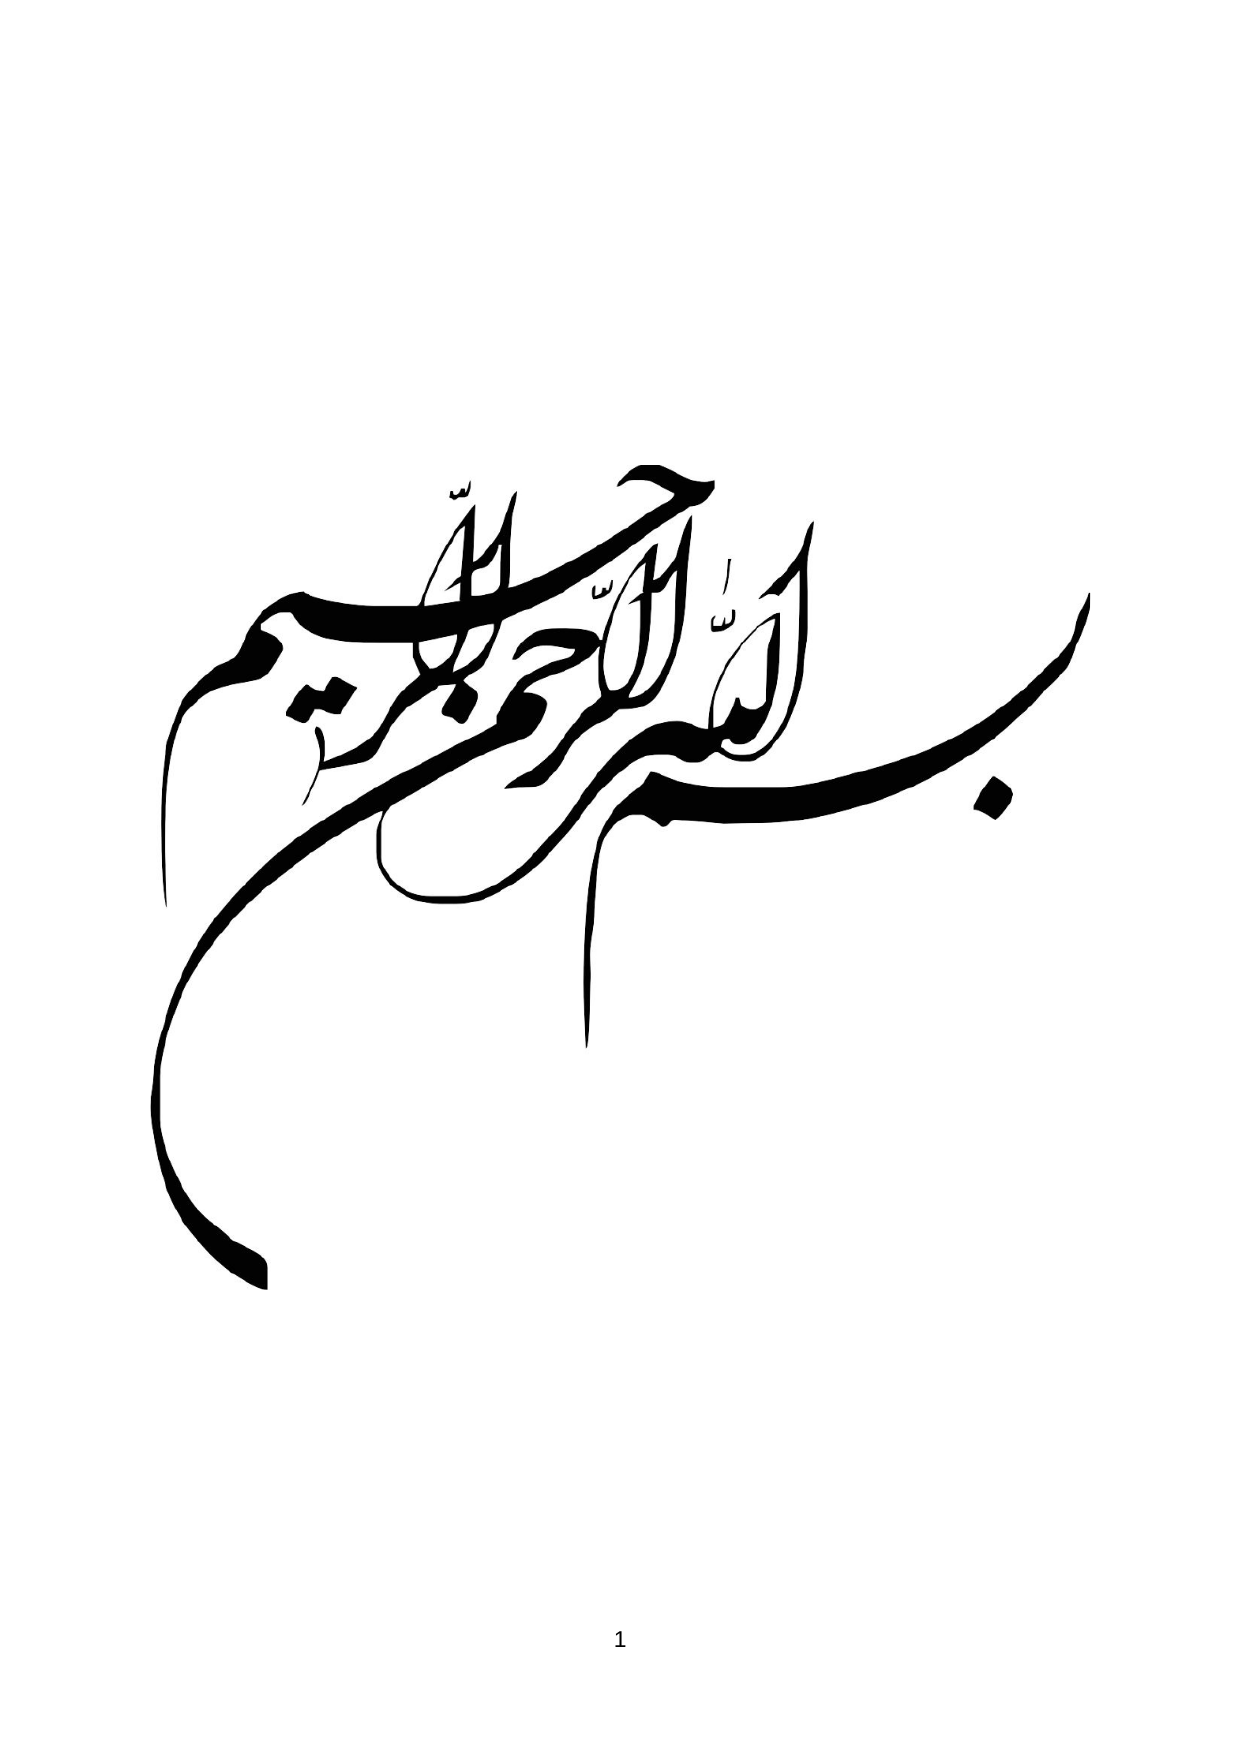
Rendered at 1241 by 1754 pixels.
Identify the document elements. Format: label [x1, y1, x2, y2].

picture [150, 465, 1091, 1290]
